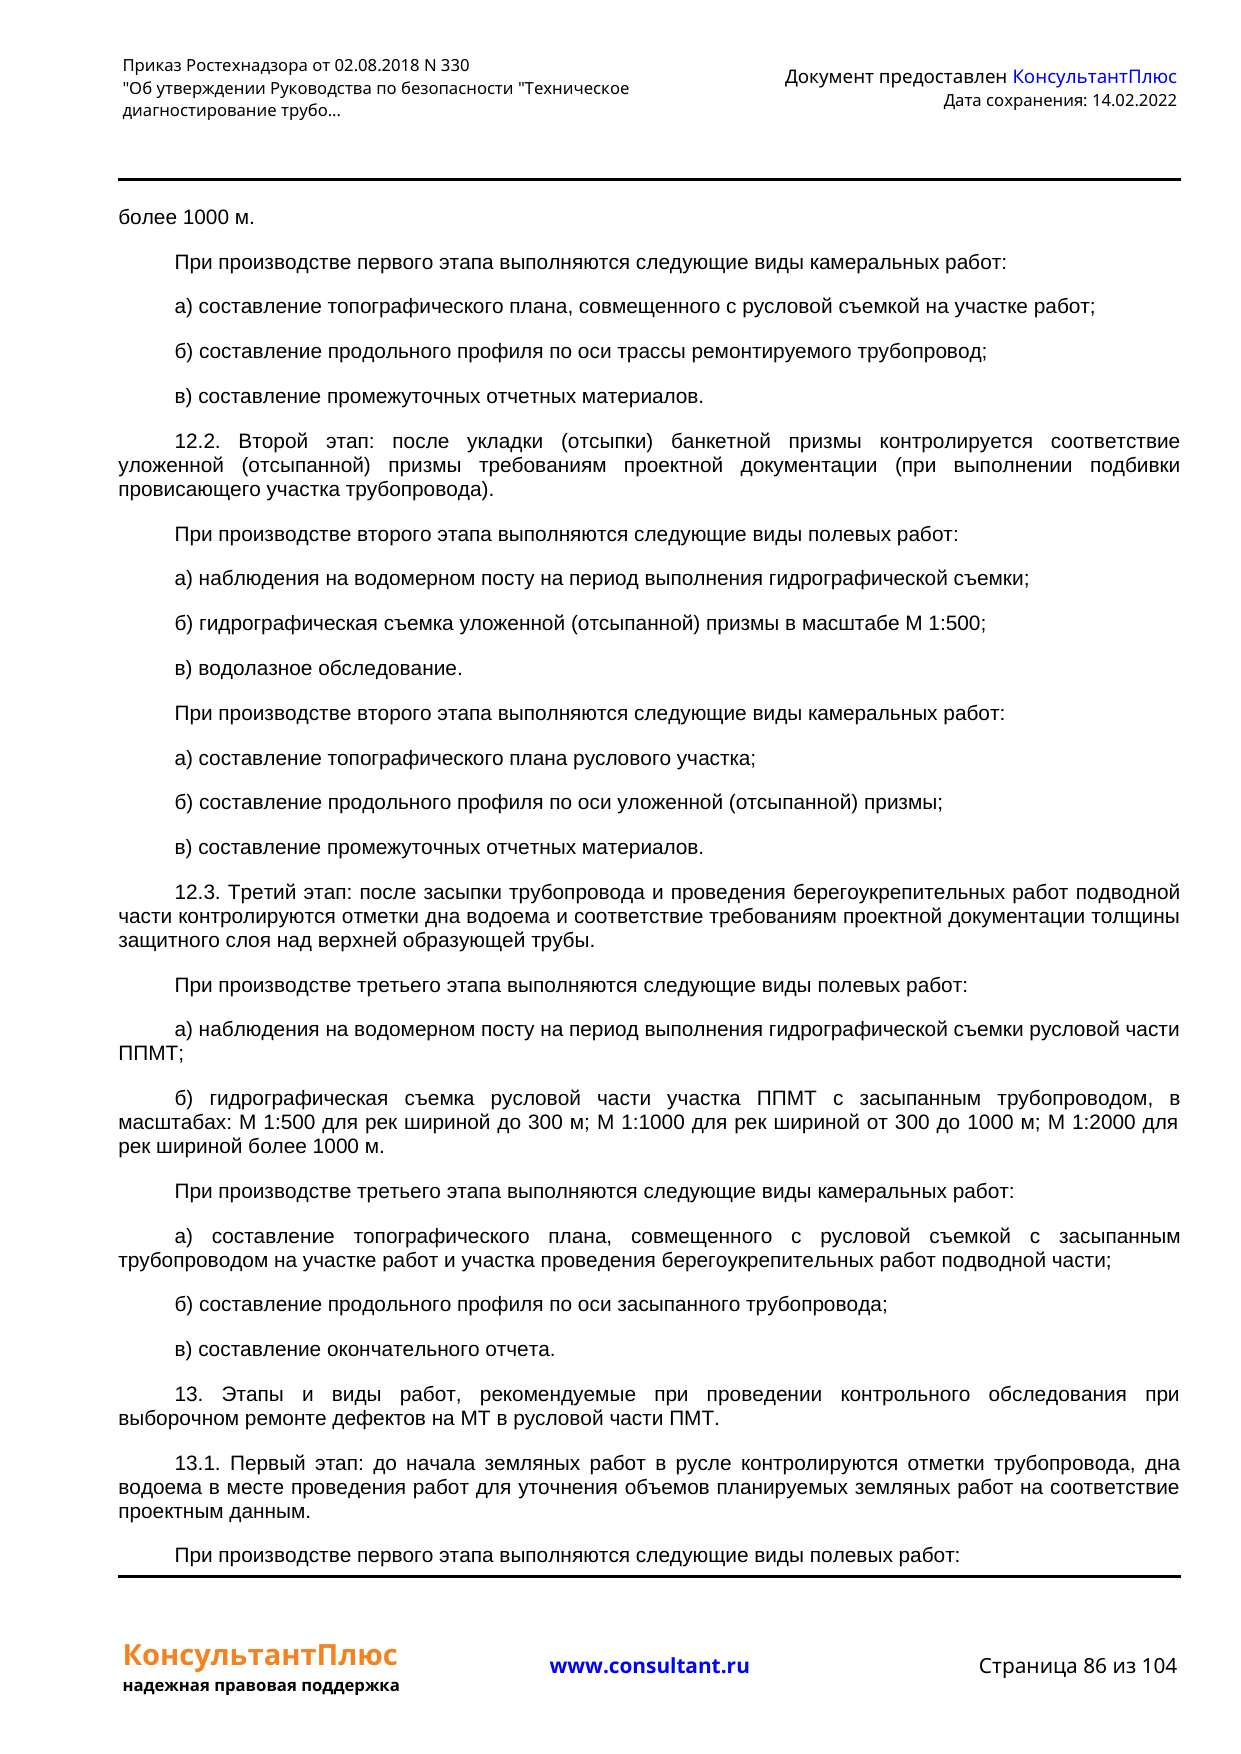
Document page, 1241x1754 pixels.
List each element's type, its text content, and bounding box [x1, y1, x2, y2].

text б) составление продольного профиля по оси трассы ремонтируемого трубопровод; [118, 339, 1181, 363]
text в) составление промежуточных отчетных материалов. [118, 384, 1181, 408]
text а) наблюдения на водомерном посту на период выполнения гидрографической съемки; [118, 566, 1181, 590]
text б) составление продольного профиля по оси уложенной (отсыпанной) призмы; [118, 790, 1181, 814]
text б) составление продольного профиля по оси засыпанного трубопровода; [118, 1292, 1181, 1316]
text в) составление промежуточных отчетных материалов. [118, 835, 1181, 859]
text 12.3. Третий этап: после засыпки трубопровода и проведения берегоукрепительных работ подводной части контролируются отметки дна водоема и соответствие требованиям проектной документации толщины защитного слоя над верхней образующей трубы. [118, 880, 1181, 952]
text При производстве третьего этапа выполняются следующие виды полевых работ: [118, 972, 1181, 996]
text При производстве первого этапа выполняются следующие виды камеральных работ: [118, 249, 1181, 273]
text 13. Этапы и виды работ, рекомендуемые при проведении контрольного обследования при выборочном ремонте дефектов на МТ в русловой части ПМТ. [118, 1382, 1181, 1430]
text а) составление топографического плана, совмещенного с русловой съемкой на участке работ; [118, 294, 1181, 318]
text При производстве первого этапа выполняются следующие виды полевых работ: [118, 1543, 1181, 1567]
text б) гидрографическая съемка русловой части участка ППМТ с засыпанным трубопроводом, в масштабах: М 1:500 для рек шириной до 300 м; М 1:1000 для рек шириной от 300 до 1000 м; М 1:2000 для рек шириной более 1000 м. [118, 1086, 1181, 1158]
text 12.2. Второй этап: после укладки (отсыпки) банкетной призмы контролируется соответствие уложенной (отсыпанной) призмы требованиям проектной документации (при выполнении подбивки провисающего участка трубопровода). [118, 429, 1181, 501]
text При производстве второго этапа выполняются следующие виды камеральных работ: [118, 701, 1181, 724]
text в) водолазное обследование. [118, 656, 1181, 680]
text в) составление окончательного отчета. [118, 1337, 1181, 1361]
text б) гидрографическая съемка уложенной (отсыпанной) призмы в масштабе М 1:500; [118, 611, 1181, 635]
text При производстве второго этапа выполняются следующие виды полевых работ: [118, 521, 1181, 545]
text а) составление топографического плана руслового участка; [118, 745, 1181, 769]
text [118, 205, 1181, 229]
text а) наблюдения на водомерном посту на период выполнения гидрографической съемки русловой части ППМТ; [118, 1017, 1181, 1065]
text При производстве третьего этапа выполняются следующие виды камеральных работ: [118, 1179, 1181, 1203]
text а) составление топографического плана, совмещенного с русловой съемкой с засыпанным трубопроводом на участке работ и участка проведения берегоукрепительных работ подводной части; [118, 1223, 1181, 1271]
text 13.1. Первый этап: до начала земляных работ в русле контролируются отметки трубопровода, дна водоема в месте проведения работ для уточнения объемов планируемых земляных работ на соответствие проектным данным. [118, 1451, 1181, 1522]
